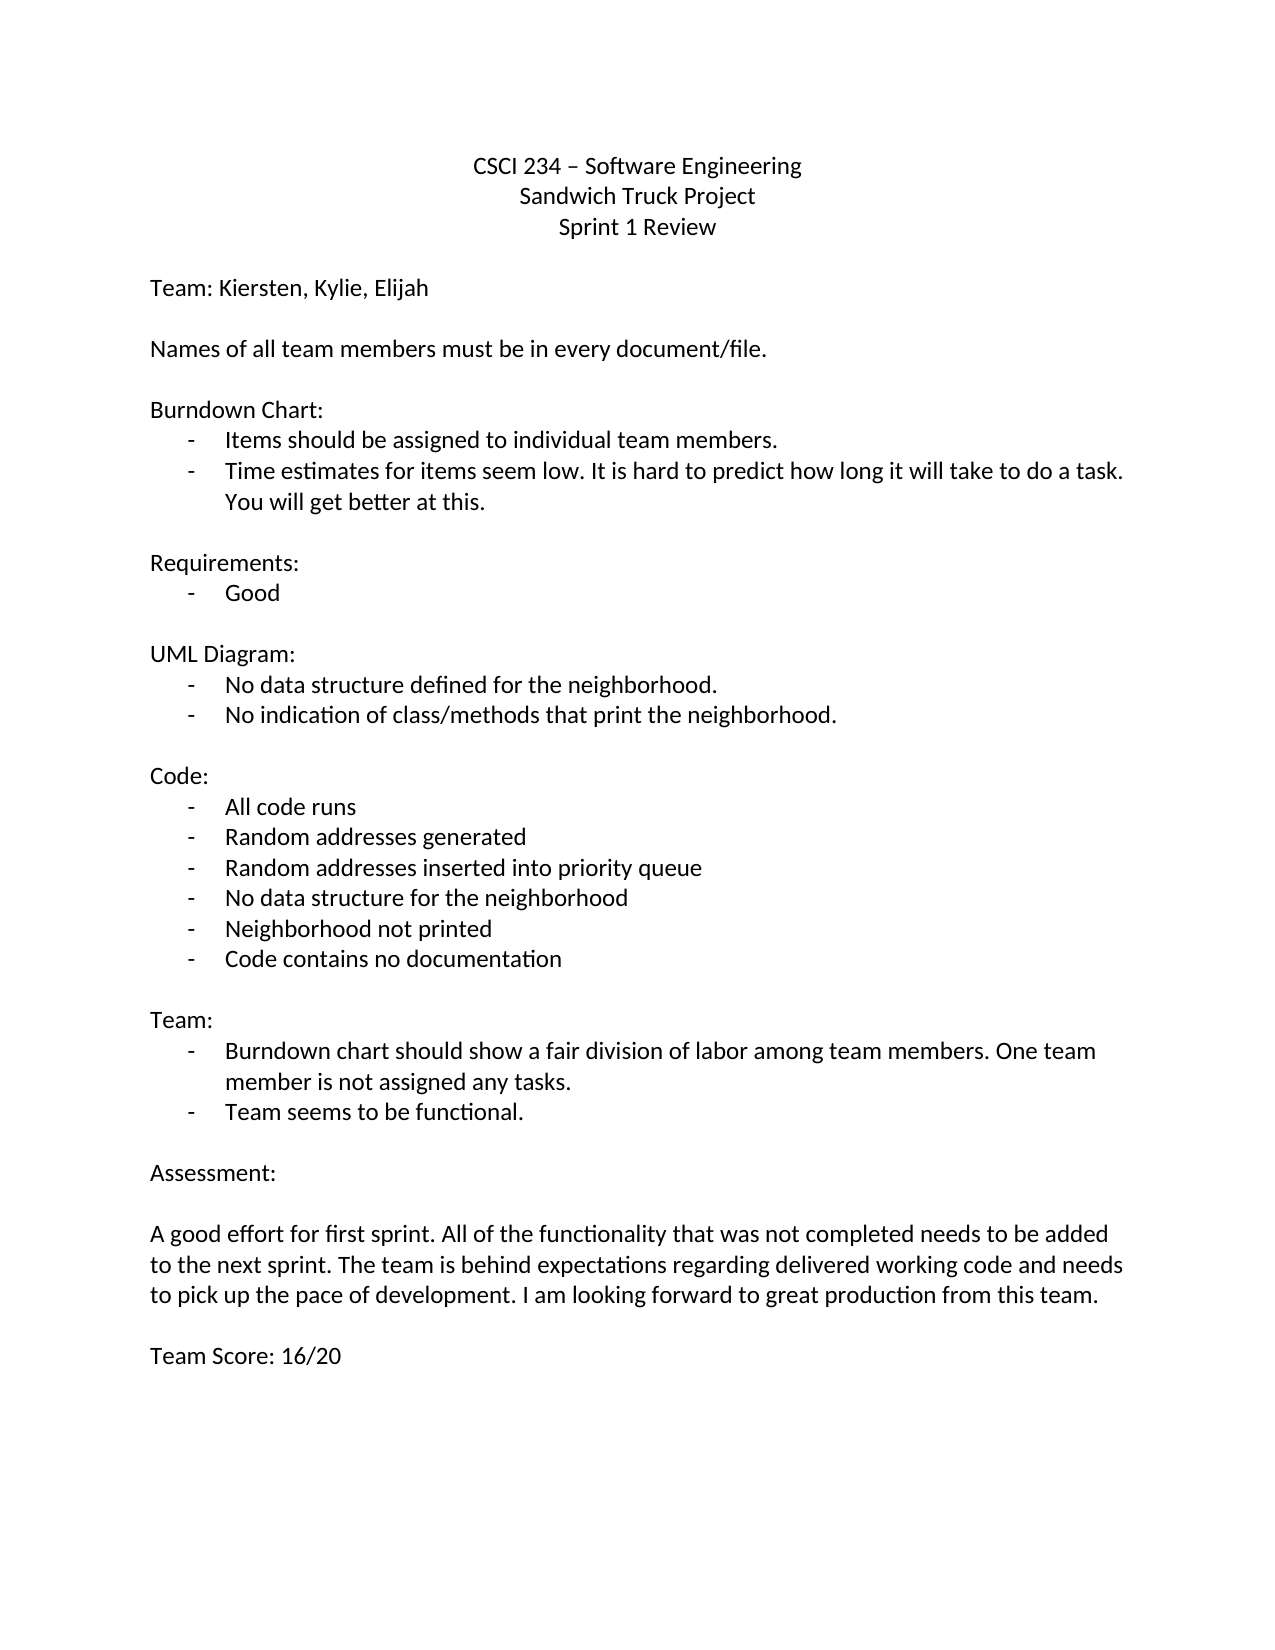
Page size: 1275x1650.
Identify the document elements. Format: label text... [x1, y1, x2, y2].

list Code contains no documentation [187, 943, 1125, 1004]
text Assessment: [150, 1157, 1125, 1188]
text Code: [150, 760, 1125, 791]
list Time estimates for items seem low. It is hard to predict how long it will take to do a task. You will get better at this. [187, 455, 1125, 516]
list Random addresses generated [187, 821, 1125, 852]
text A good effort for first sprint. All of the functionality that was not completed needs to be added to the next sprint. The team is behind expectations regarding delivered working code and needs to pick up the pace of development. I am looking forward to great production from this team. [150, 1218, 1125, 1310]
list Neighborhood not printed [187, 913, 1125, 943]
list All code runs [187, 791, 1125, 821]
text Names of all team members must be in every document/file. [150, 333, 1125, 364]
list Burndown chart should show a fair division of labor among team members. One team member is not assigned any tasks. [187, 1035, 1125, 1096]
list No data structure for the neighborhood [187, 882, 1125, 913]
text Team: Kiersten, Kylie, Elijah [150, 272, 1125, 303]
text UML Diagram: [150, 638, 1125, 669]
text CSCI 234 – Software Engineering [150, 150, 1125, 181]
list No data structure defined for the neighborhood. [187, 669, 1125, 699]
text Burndown Chart: [150, 394, 1125, 425]
text Team Score: 16/20 [150, 1340, 1125, 1371]
list Items should be assigned to individual team members. [187, 425, 1125, 455]
list Random addresses inserted into priority queue [187, 852, 1125, 882]
text Sandwich Truck Project [150, 181, 1125, 211]
list Good [187, 577, 1125, 608]
text Sprint 1 Review [150, 211, 1125, 242]
list Team seems to be functional. [187, 1096, 1125, 1127]
text Requirements: [150, 547, 1125, 577]
text Team: [150, 1004, 1125, 1035]
list No indication of class/methods that print the neighborhood. [187, 699, 1125, 730]
